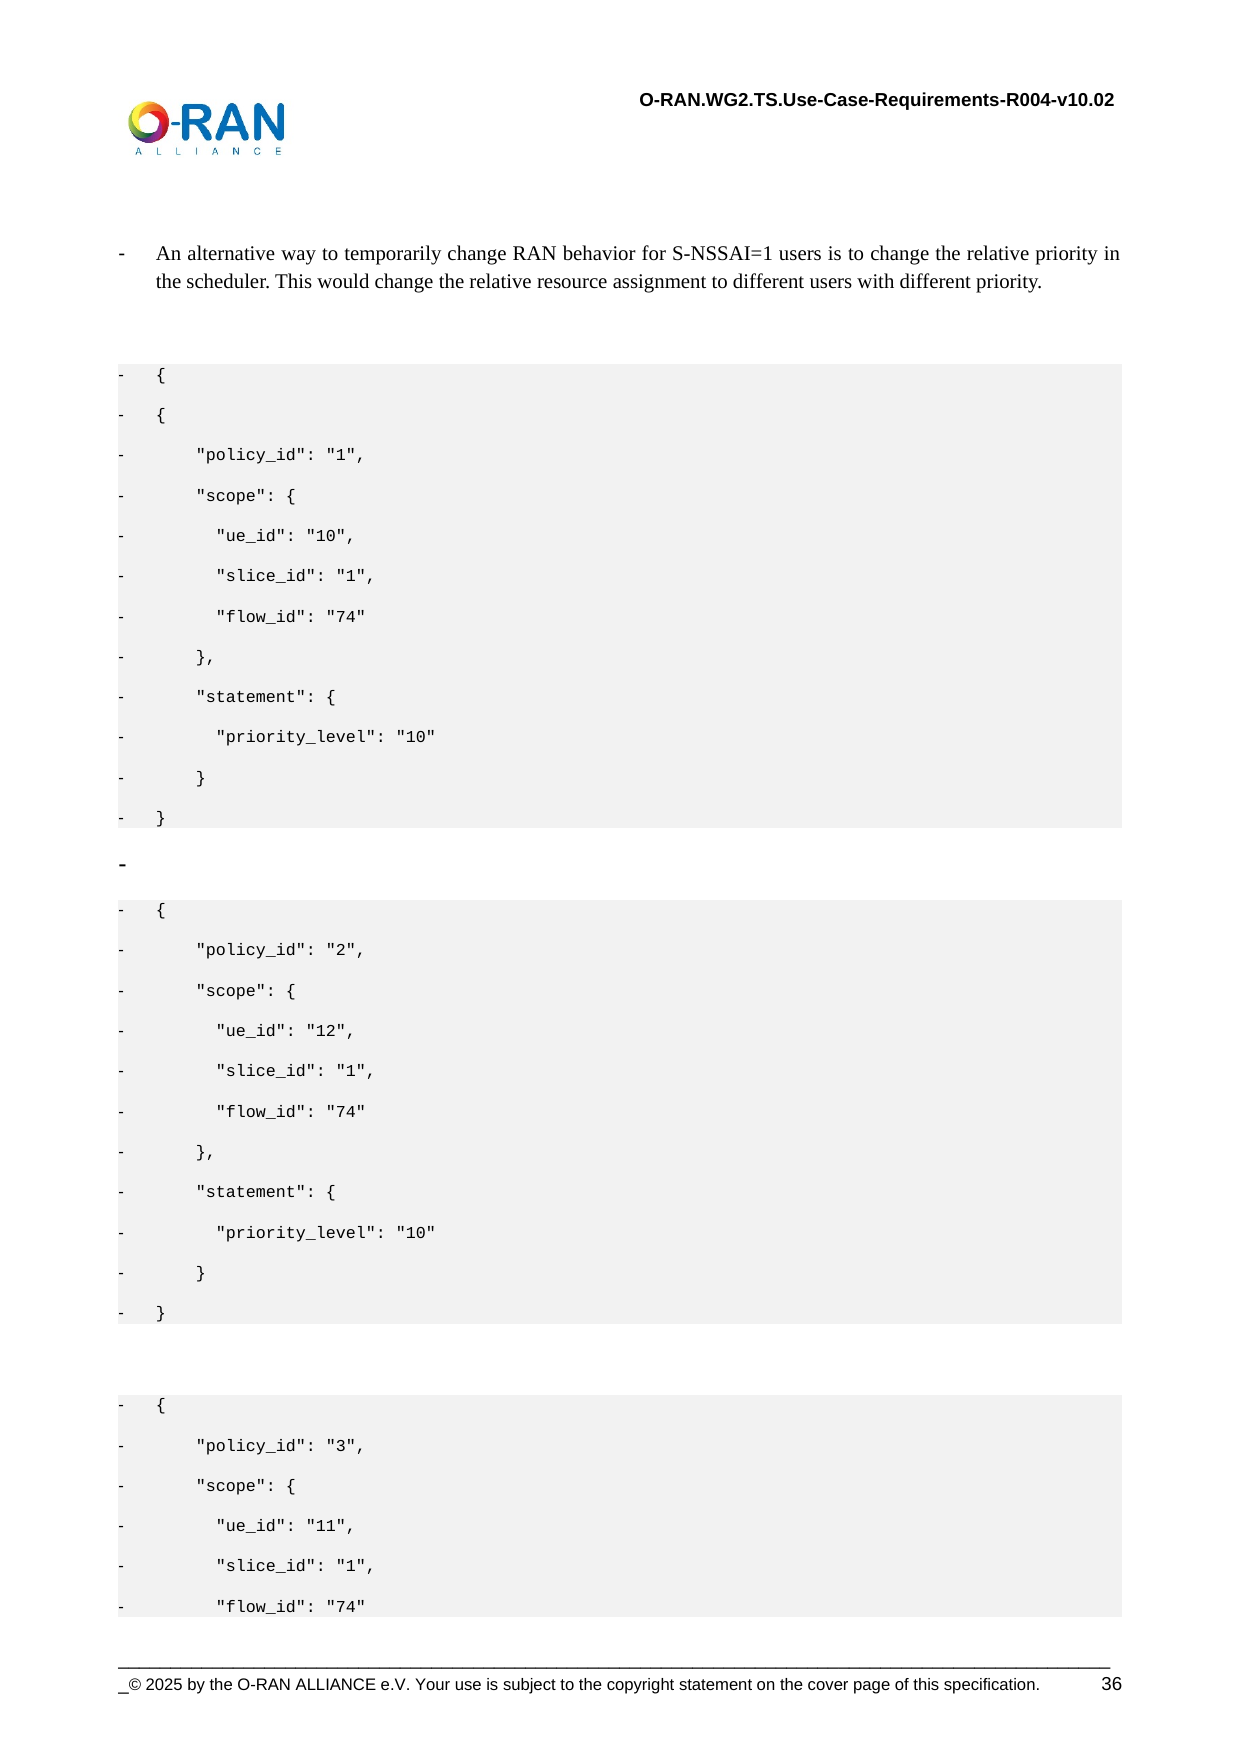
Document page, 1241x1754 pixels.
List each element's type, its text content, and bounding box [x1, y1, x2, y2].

list "scope": { [118, 485, 1122, 506]
list "slice_id": "1", [118, 566, 1122, 587]
list }, [118, 1142, 1122, 1162]
list An alternative way to temporarily change RAN behavior for S-NSSAI=1 users is to change the relative priority in the scheduler. This would change the relative resource assignment to different users with different priority. [118, 241, 1122, 293]
list "ue_id": "11", [118, 1516, 1122, 1537]
list "policy_id": "3", [118, 1435, 1122, 1456]
list "policy_id": "2", [118, 940, 1122, 961]
list { [118, 364, 1122, 385]
list }, [118, 647, 1122, 667]
list { [118, 405, 1122, 425]
picture [118, 88, 298, 166]
list } [118, 768, 1122, 788]
list "ue_id": "12", [118, 1021, 1122, 1041]
list "priority_level": "10" [118, 727, 1122, 748]
list "scope": { [118, 981, 1122, 1001]
list "statement": { [118, 687, 1122, 708]
list "flow_id": "74" [118, 606, 1122, 627]
list { [118, 1395, 1122, 1416]
list } [118, 1263, 1122, 1283]
list "flow_id": "74" [118, 1597, 1122, 1617]
list "scope": { [118, 1476, 1122, 1496]
list { [118, 900, 1122, 921]
list "ue_id": "10", [118, 526, 1122, 546]
list "statement": { [118, 1182, 1122, 1203]
list "flow_id": "74" [118, 1101, 1122, 1122]
list } [118, 808, 1122, 828]
list "policy_id": "1", [118, 445, 1122, 466]
list "priority_level": "10" [118, 1222, 1122, 1243]
list "slice_id": "1", [118, 1061, 1122, 1082]
list } [118, 1303, 1122, 1324]
list "slice_id": "1", [118, 1556, 1122, 1577]
